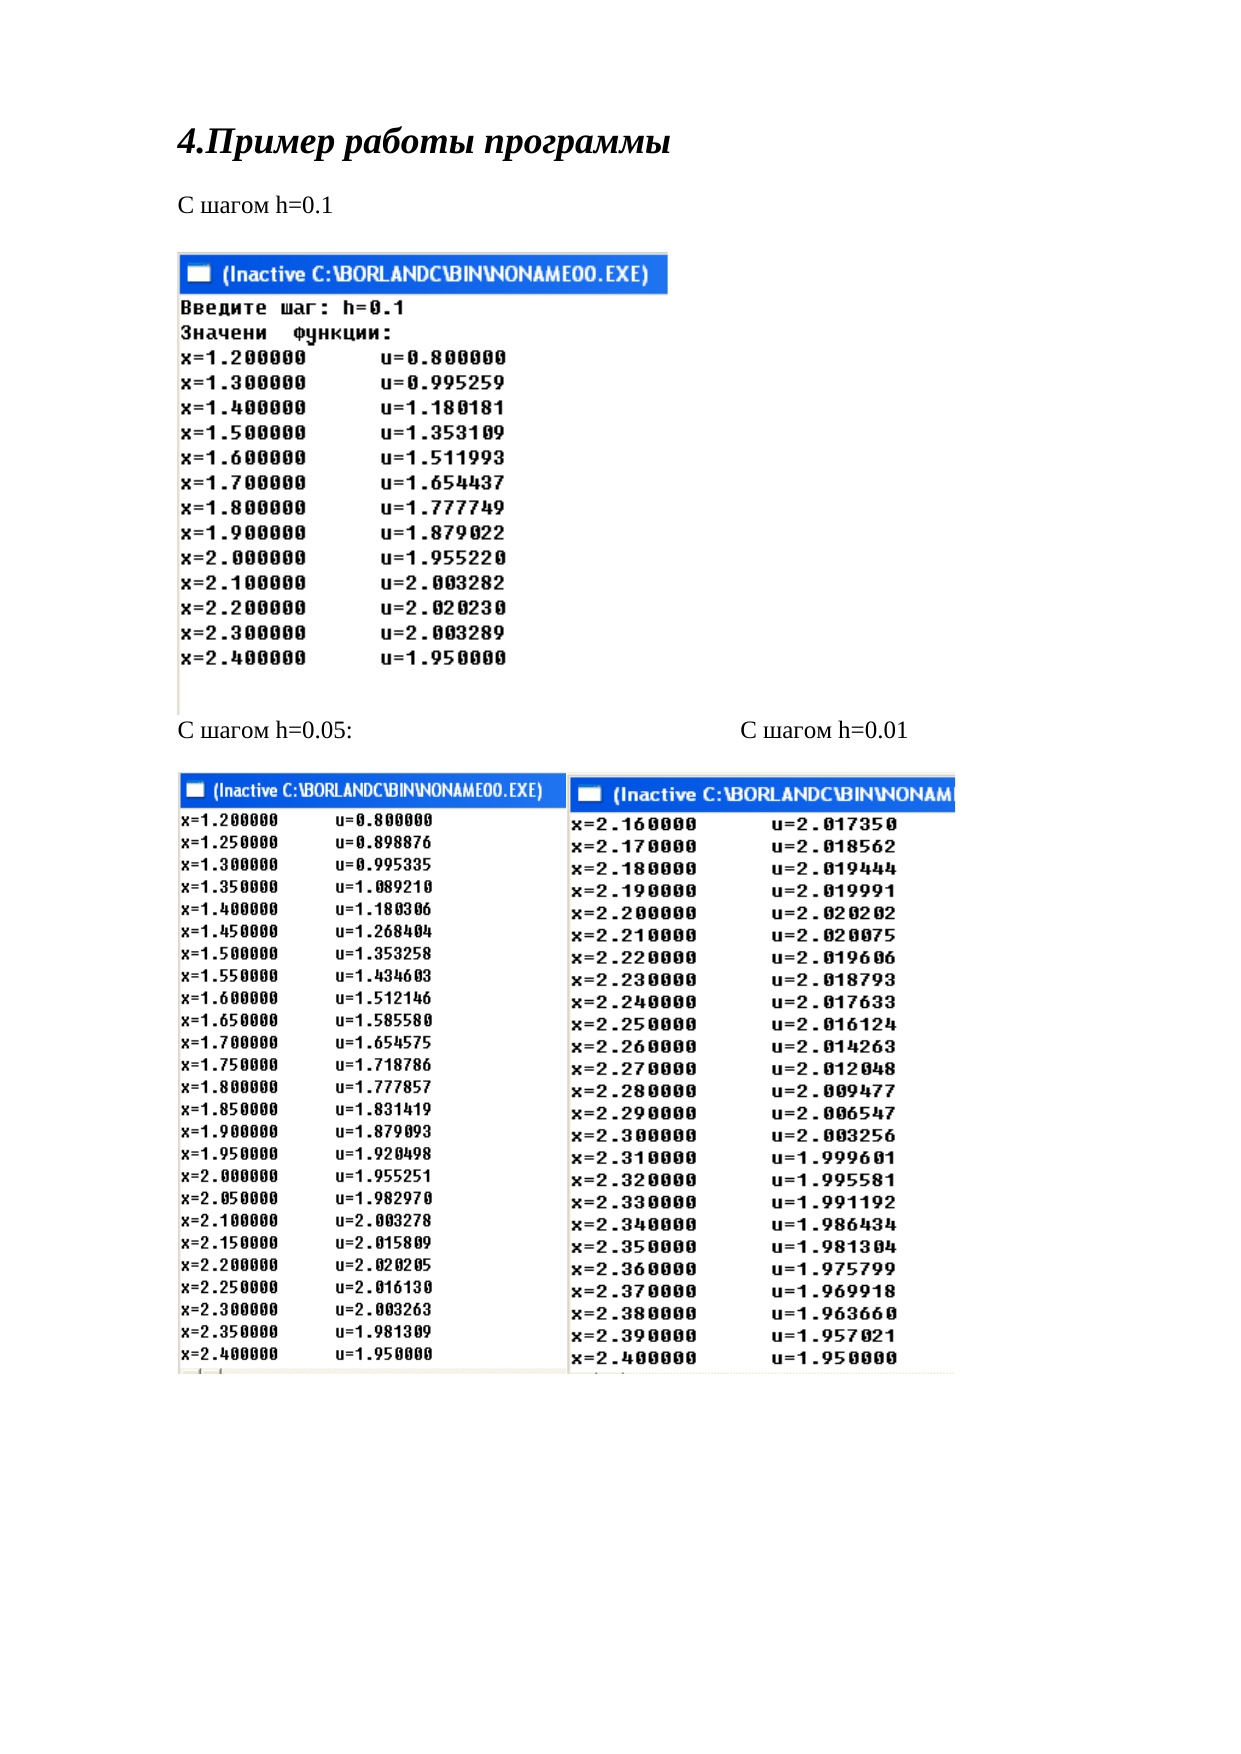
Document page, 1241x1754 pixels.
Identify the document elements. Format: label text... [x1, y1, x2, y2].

text С шагом h=0.05: С шагом h=0.01 [177, 715, 1181, 743]
text 4.Пример работы программы [177, 118, 1181, 161]
picture [177, 252, 668, 715]
picture [177, 772, 956, 1374]
text С шагом h=0.1 [177, 190, 1181, 219]
